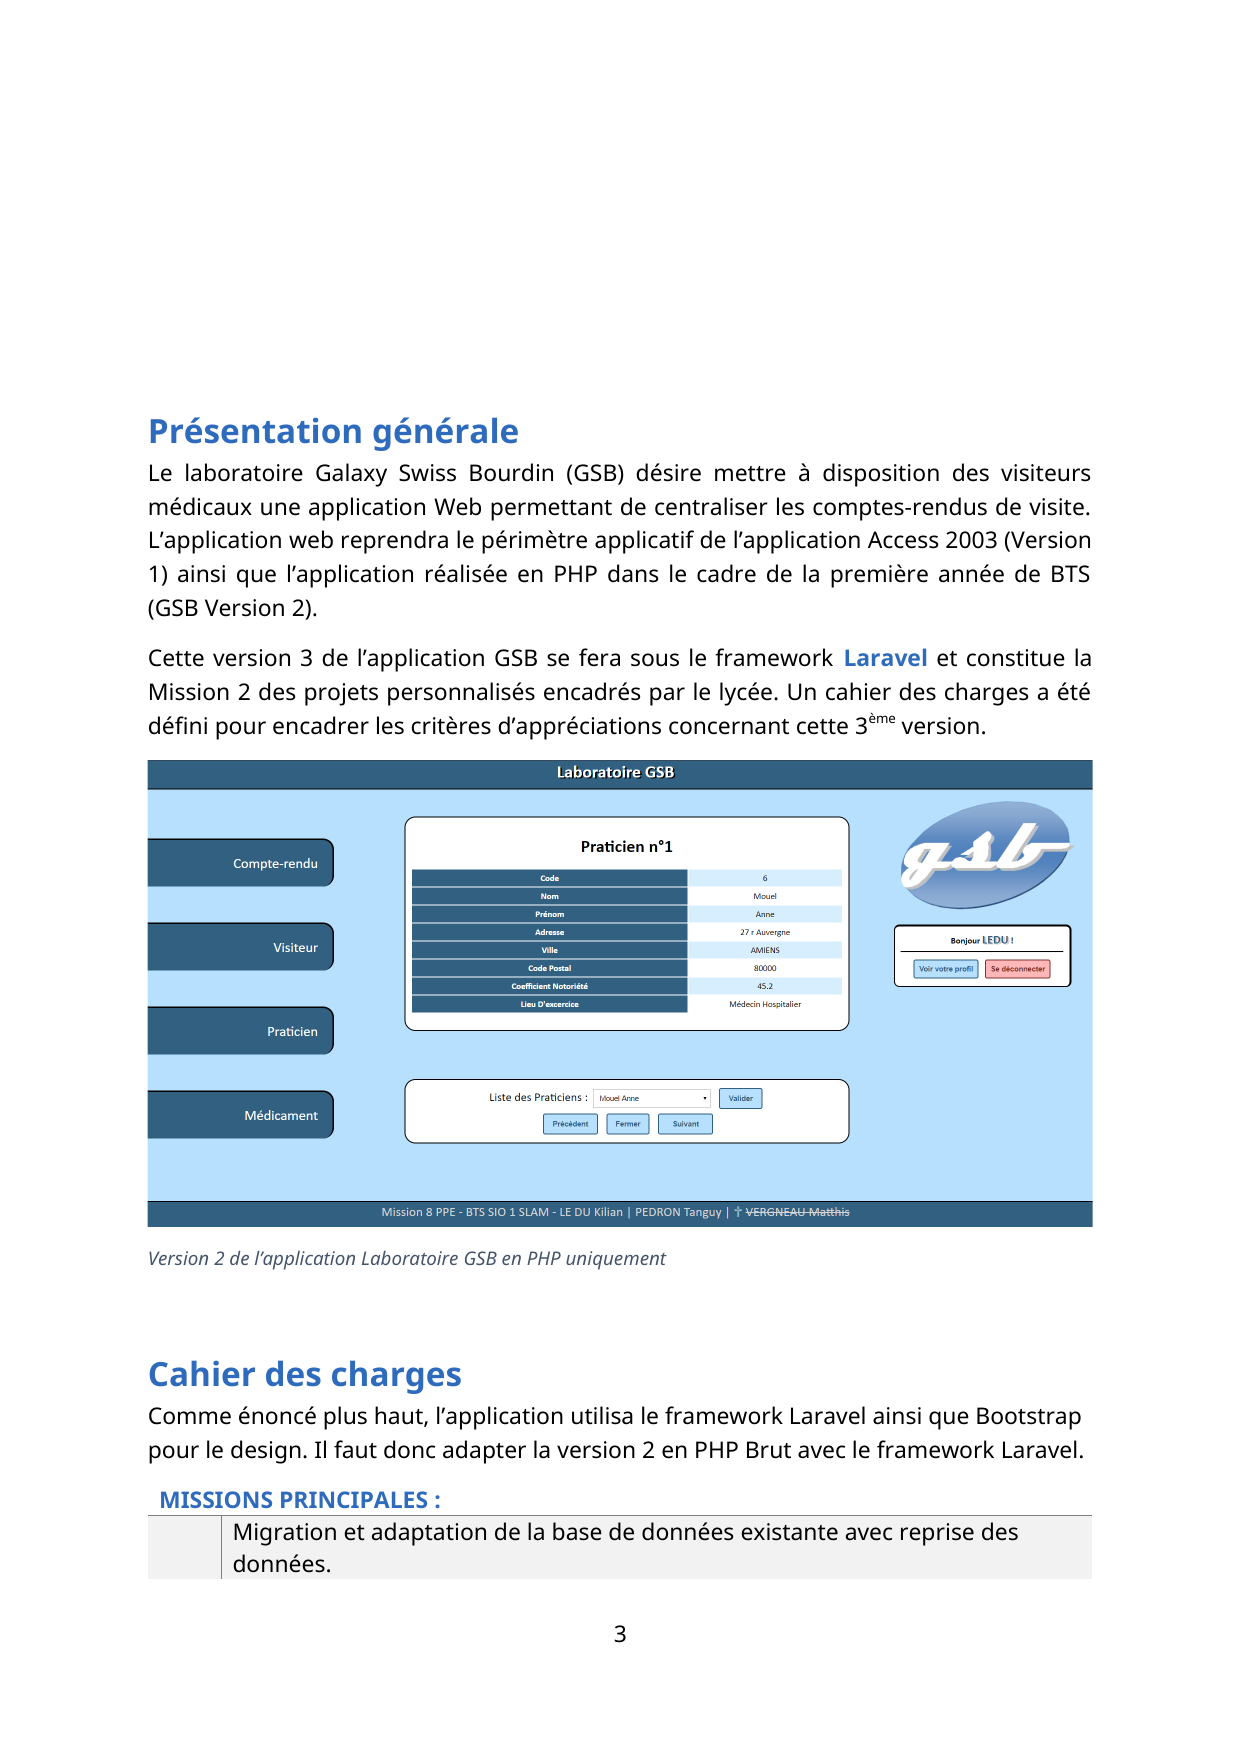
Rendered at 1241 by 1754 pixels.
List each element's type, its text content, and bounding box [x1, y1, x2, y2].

table_cell Migration et adaptation de la base de données existante avec reprise des données. [222, 1516, 1092, 1579]
subtitle Présentation générale [148, 408, 1093, 453]
text Version 2 de l’application Laboratoire GSB en PHP uniquement [148, 1246, 1093, 1271]
table_cell [148, 1516, 221, 1579]
text Cette version 3 de l’application GSB se fera sous le framework Laravel et constitue la Mission 2 des projets personnalisés encadrés par le lycée. Un cahier des charges a été défini pour encadrer les critères d’appréciations concernant cette 3ème version. [148, 642, 1093, 741]
text Comme énoncé plus haut, l’application utilisa le framework Laravel ainsi que Bootstrap pour le design. Il faut donc adapter la version 2 en PHP Brut avec le framework Laravel. [148, 1400, 1093, 1465]
subtitle Cahier des charges [148, 1351, 1093, 1396]
table_header Missions principales : [148, 1484, 1092, 1515]
picture [147, 760, 1093, 1227]
text Le laboratoire Galaxy Swiss Bourdin (GSB) désire mettre à disposition des visiteurs médicaux une application Web permettant de centraliser les comptes-rendus de visite. L’application web reprendra le périmètre applicatif de l’application Access 2003 (Version 1) ainsi que l’application réalisée en PHP dans le cadre de la première année de BTS (GSB Version 2). [148, 457, 1093, 623]
